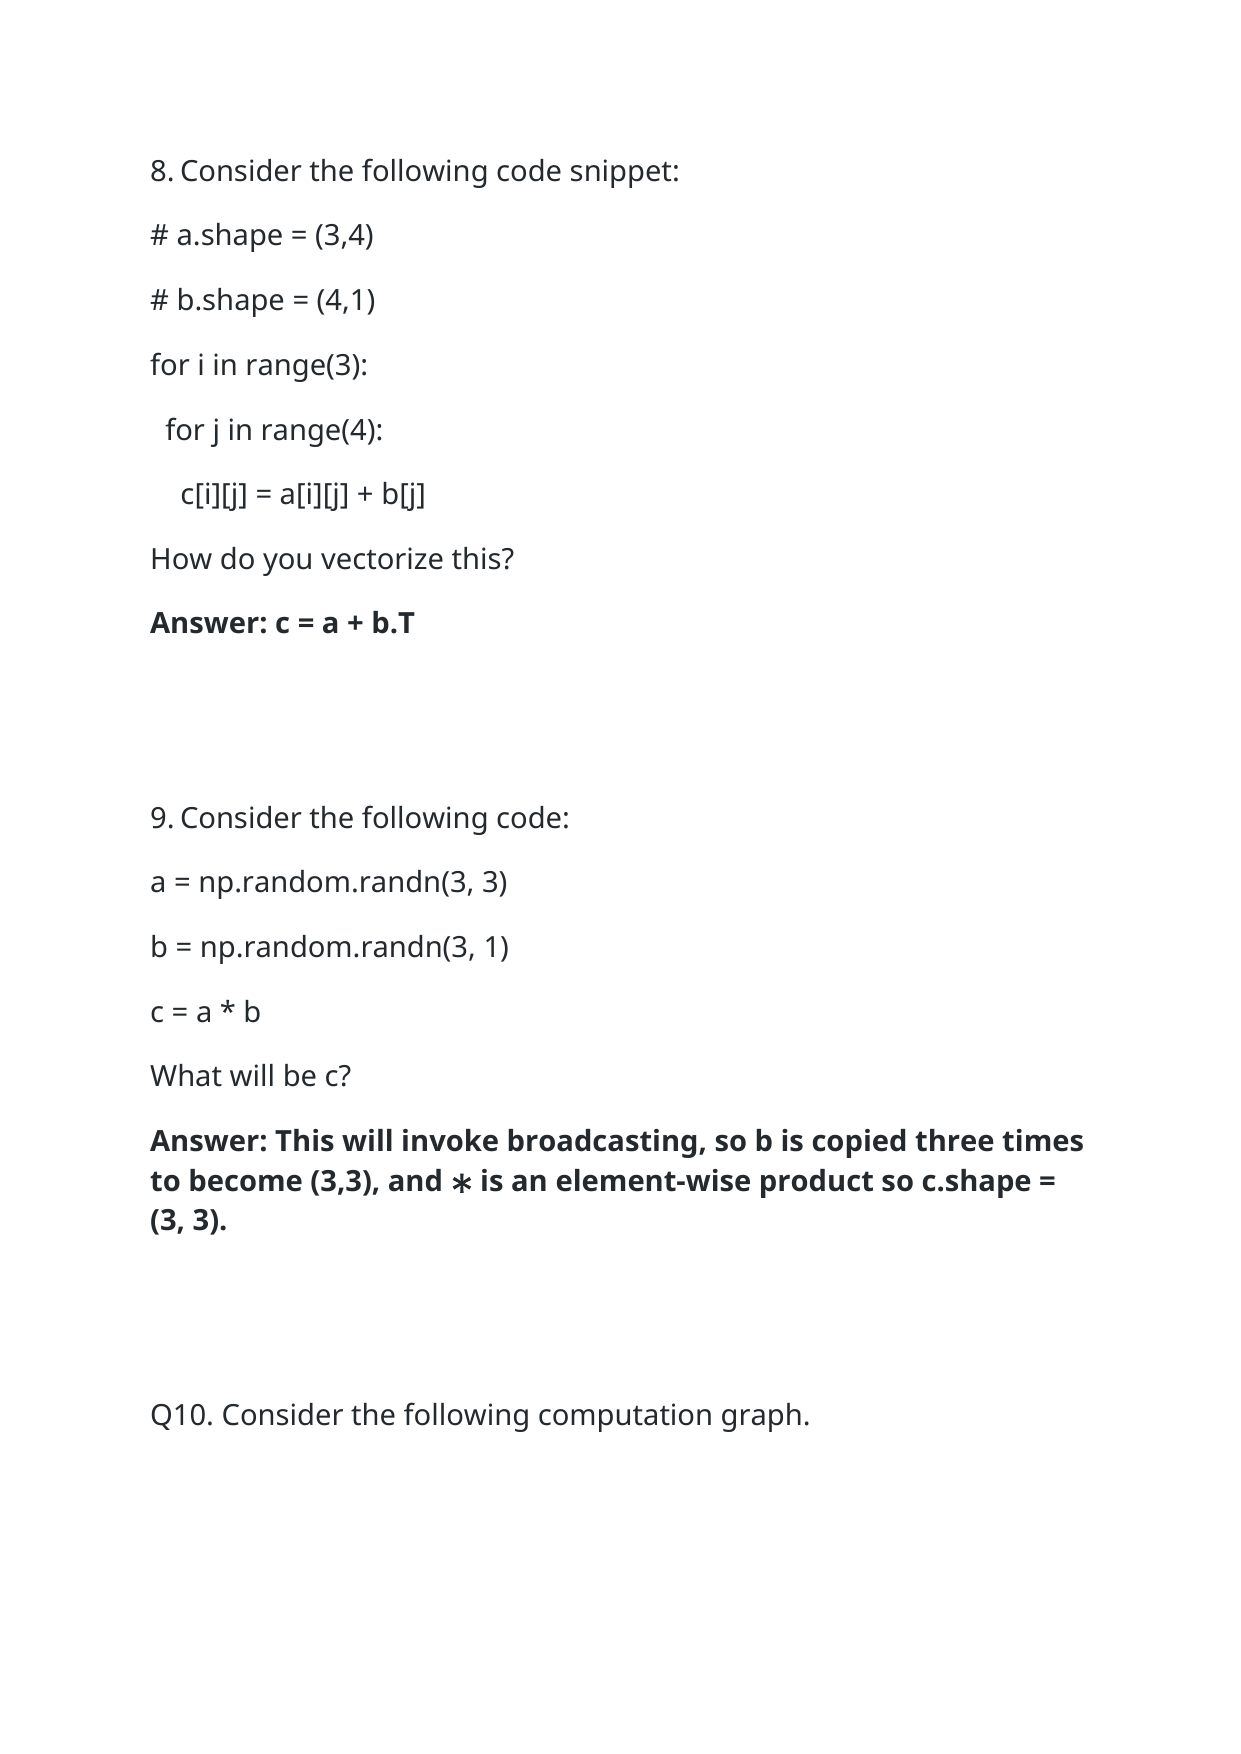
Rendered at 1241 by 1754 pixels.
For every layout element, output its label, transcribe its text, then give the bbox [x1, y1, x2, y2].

text # a.shape = (3,4) [150, 215, 1090, 254]
text Q10. Consider the following computation graph. [150, 1394, 1090, 1433]
text 9. Consider the following code: [150, 797, 1090, 837]
text Answer: This will invoke broadcasting, so b is copied three times to become (3,3), and ∗ is an element-wise product so c.shape = (3, 3). [150, 1120, 1090, 1239]
text How do you vectorize this? [150, 538, 1090, 578]
text for i in range(3): [150, 344, 1090, 384]
text 8. Consider the following code snippet: [150, 150, 1090, 190]
text a = np.random.randn(3, 3) [150, 862, 1090, 901]
text c[i][j] = a[i][j] + b[j] [150, 473, 1090, 513]
text # b.shape = (4,1) [150, 279, 1090, 319]
text b = np.random.randn(3, 1) [150, 926, 1090, 966]
text for j in range(4): [150, 409, 1090, 448]
text What will be c? [150, 1056, 1090, 1095]
text Answer: c = a + b.T [150, 603, 1090, 642]
text c = a * b [150, 991, 1090, 1031]
